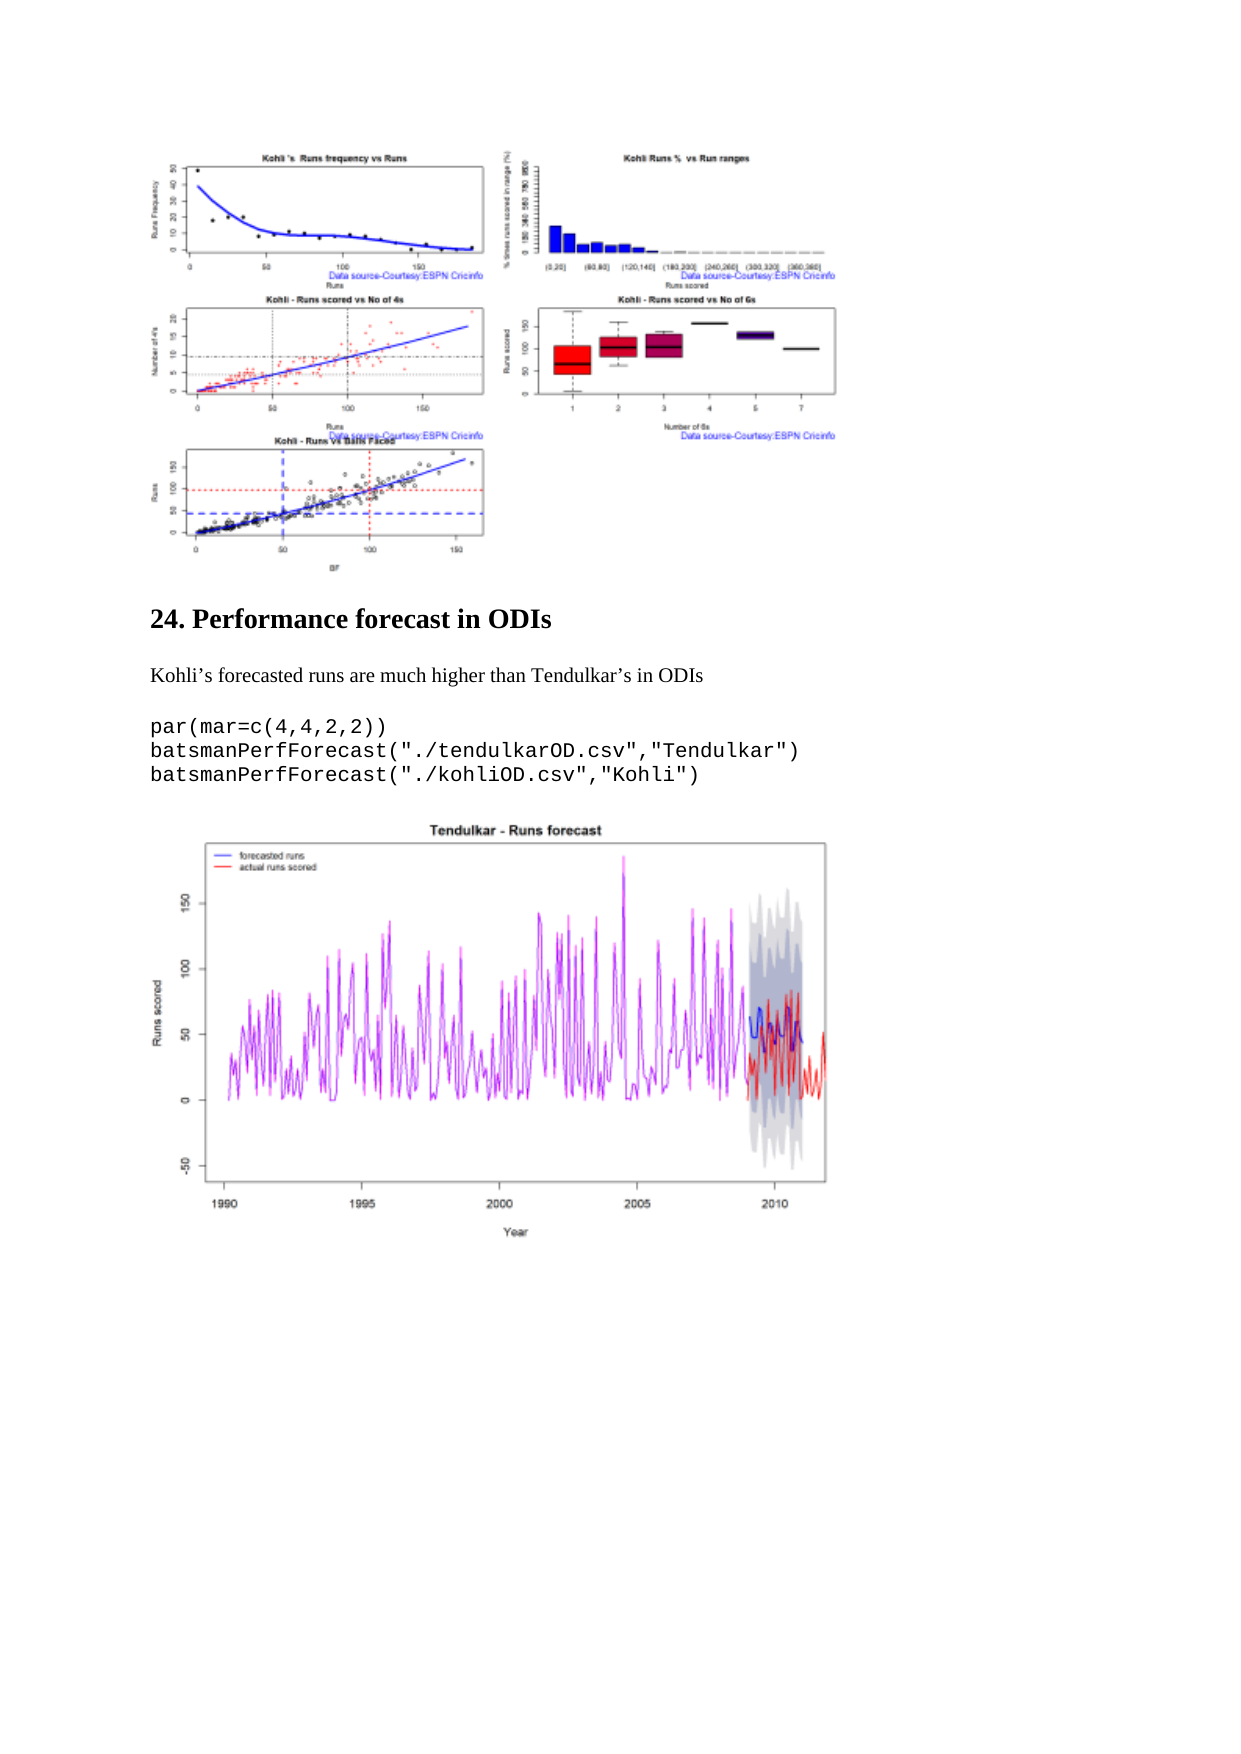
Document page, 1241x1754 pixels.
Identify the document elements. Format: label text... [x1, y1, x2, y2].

picture [150, 816, 854, 1239]
text par(mar=c(4,4,2,2)) [150, 716, 1090, 740]
picture [150, 150, 854, 573]
text batsmanPerfForecast("./tendulkarOD.csv","Tendulkar") [150, 740, 1090, 764]
text Kohli’s forecasted runs are much higher than Tendulkar’s in ODIs [150, 663, 1090, 687]
text batsmanPerfForecast("./kohliOD.csv","Kohli") [150, 764, 1090, 787]
text 24. Performance forecast in ODIs [150, 602, 1090, 634]
